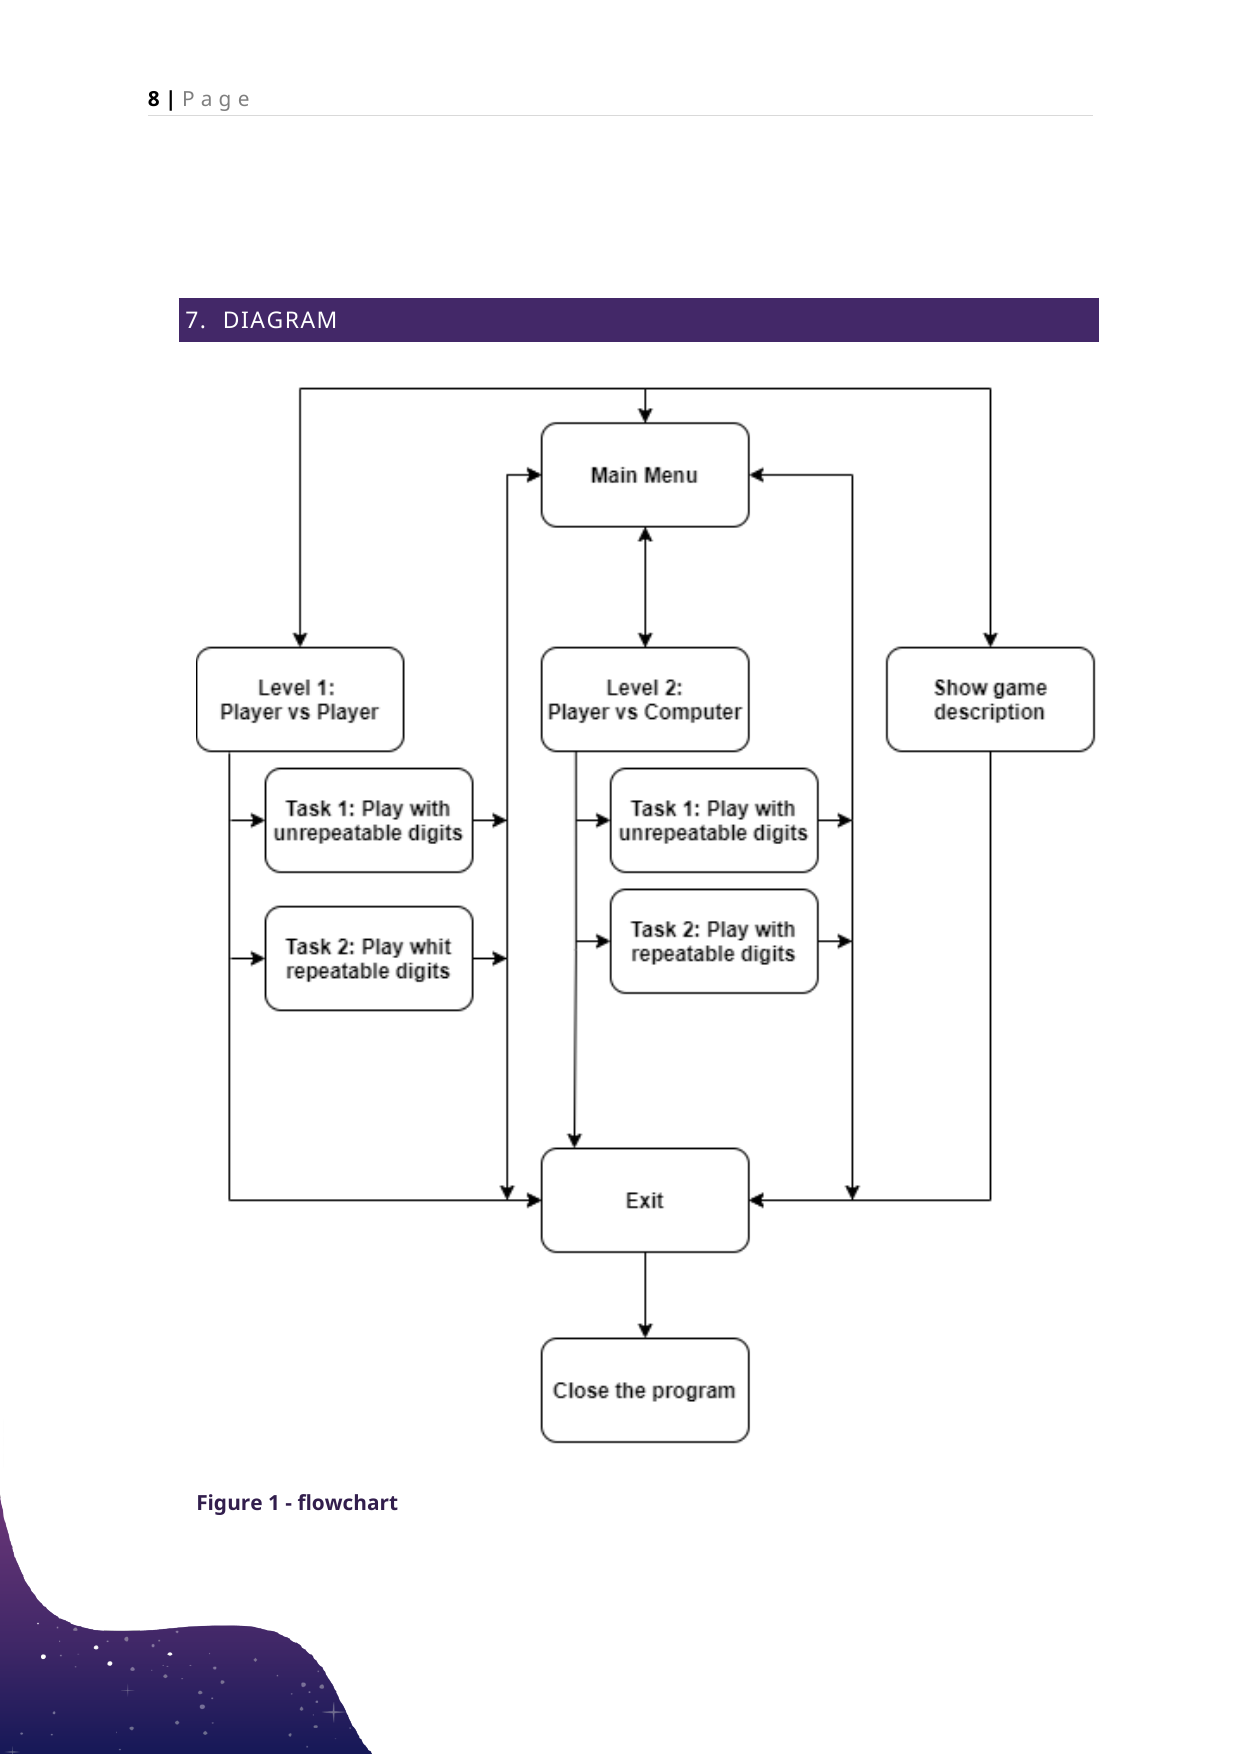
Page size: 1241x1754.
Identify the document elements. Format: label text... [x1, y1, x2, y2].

subtitle Diagram [185, 304, 1093, 335]
picture [0, 376, 1097, 1754]
